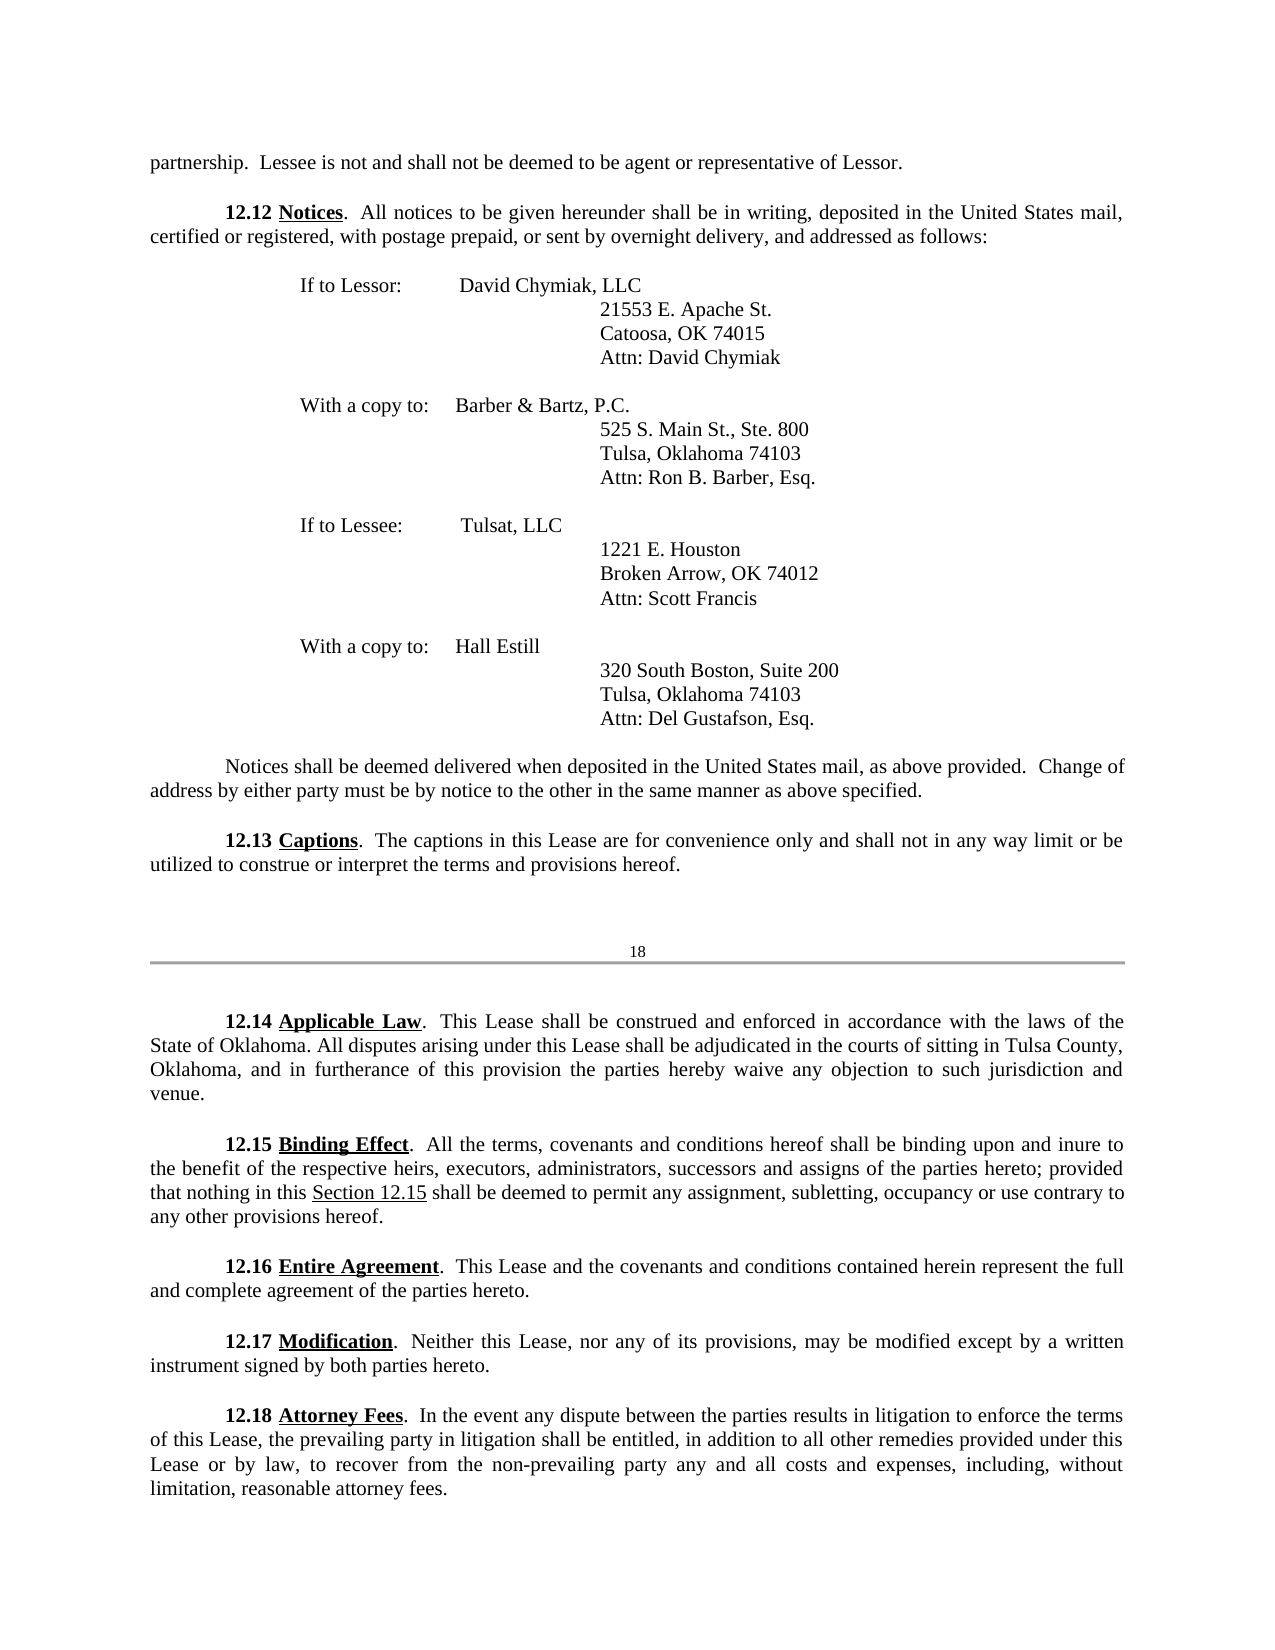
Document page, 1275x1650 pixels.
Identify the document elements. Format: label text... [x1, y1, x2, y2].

text 12.17 Modification. Neither this Lease, nor any of its provisions, may be modified except by a written instrument signed by both parties hereto. [150, 1327, 1125, 1377]
text Attn: David Chymiak [150, 345, 1125, 369]
text Attn: Ron B. Barber, Esq. [150, 465, 1125, 489]
text 525 S. Main St., Ste. 800 [150, 417, 1125, 441]
text Attn: Scott Francis [150, 585, 1125, 609]
text 12.14 Applicable Law. This Lease shall be construed and enforced in accordance with the laws of the State of Oklahoma. All disputes arising under this Lease shall be adjudicated in the courts of sitting in Tulsa County, Oklahoma, and in furtherance of this provision the parties hereby waive any objection to such jurisdiction and venue. [150, 1007, 1125, 1105]
text Catoosa, OK 74015 [150, 321, 1125, 345]
text 12.13 Captions. The captions in this Lease are for convenience only and shall not in any way limit or be utilized to construe or interpret the terms and provisions hereof. [150, 826, 1125, 876]
text If to Lessor: David Chymiak, LLC [150, 273, 1125, 297]
text 12.18 Attorney Fees. In the event any dispute between the parties results in litigation to enforce the terms of this Lease, the prevailing party in litigation shall be entitled, in addition to all other remedies provided under this Lease or by law, to recover from the non-prevailing party any and all costs and expenses, including, without limitation, reasonable attorney fees. [150, 1401, 1125, 1499]
text If to Lessee: Tulsat, LLC [150, 513, 1125, 537]
text Notices shall be deemed delivered when deposited in the United States mail, as above provided. Change of address by either party must be by notice to the other in the same manner as above specified. [150, 754, 1125, 802]
text 320 South Boston, Suite 200 [150, 658, 1125, 682]
text 12.12 Notices. All notices to be given hereunder shall be in writing, deposited in the United States mail, certified or registered, with postage prepaid, or sent by overnight delivery, and addressed as follows: [150, 198, 1125, 248]
text With a copy to: Hall Estill [150, 633, 1125, 658]
text 12.15 Binding Effect. All the terms, covenants and conditions hereof shall be binding upon and inure to the benefit of the respective heirs, executors, administrators, successors and assigns of the parties hereto; provided that nothing in this Section 12.15 shall be deemed to permit any assignment, subletting, occupancy or use contrary to any other provisions hereof. [150, 1129, 1125, 1228]
text 21553 E. Apache St. [150, 297, 1125, 321]
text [150, 150, 1125, 174]
text 1221 E. Houston [150, 537, 1125, 561]
text Attn: Del Gustafson, Esq. [150, 706, 1125, 730]
text 18 [150, 942, 1125, 961]
text Tulsa, Oklahoma 74103 [150, 682, 1125, 706]
text Broken Arrow, OK 74012 [150, 561, 1125, 585]
text 12.16 Entire Agreement. This Lease and the covenants and conditions contained herein represent the full and complete agreement of the parties hereto. [150, 1252, 1125, 1302]
text With a copy to: Barber & Bartz, P.C. [150, 393, 1125, 417]
text Tulsa, Oklahoma 74103 [150, 441, 1125, 465]
